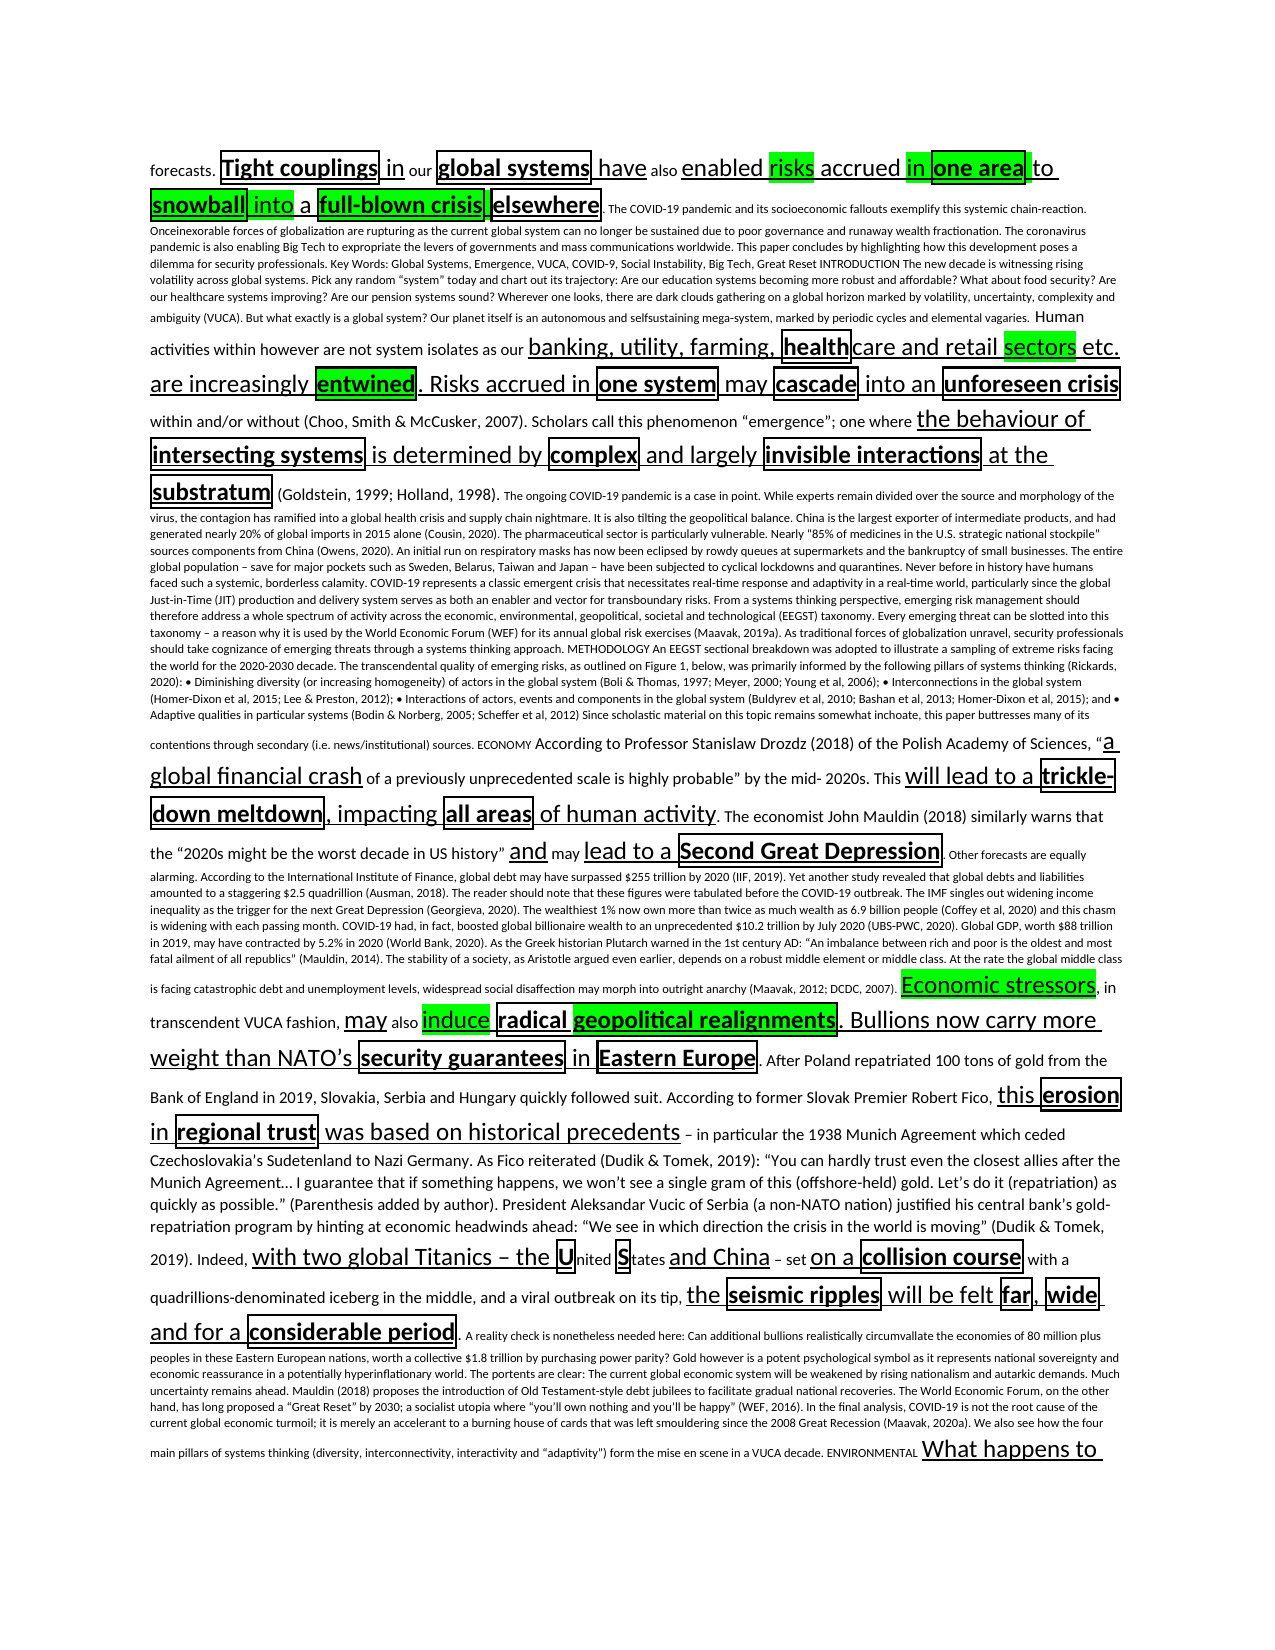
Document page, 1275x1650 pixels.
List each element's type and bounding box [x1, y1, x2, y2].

text [150, 150, 1125, 1464]
